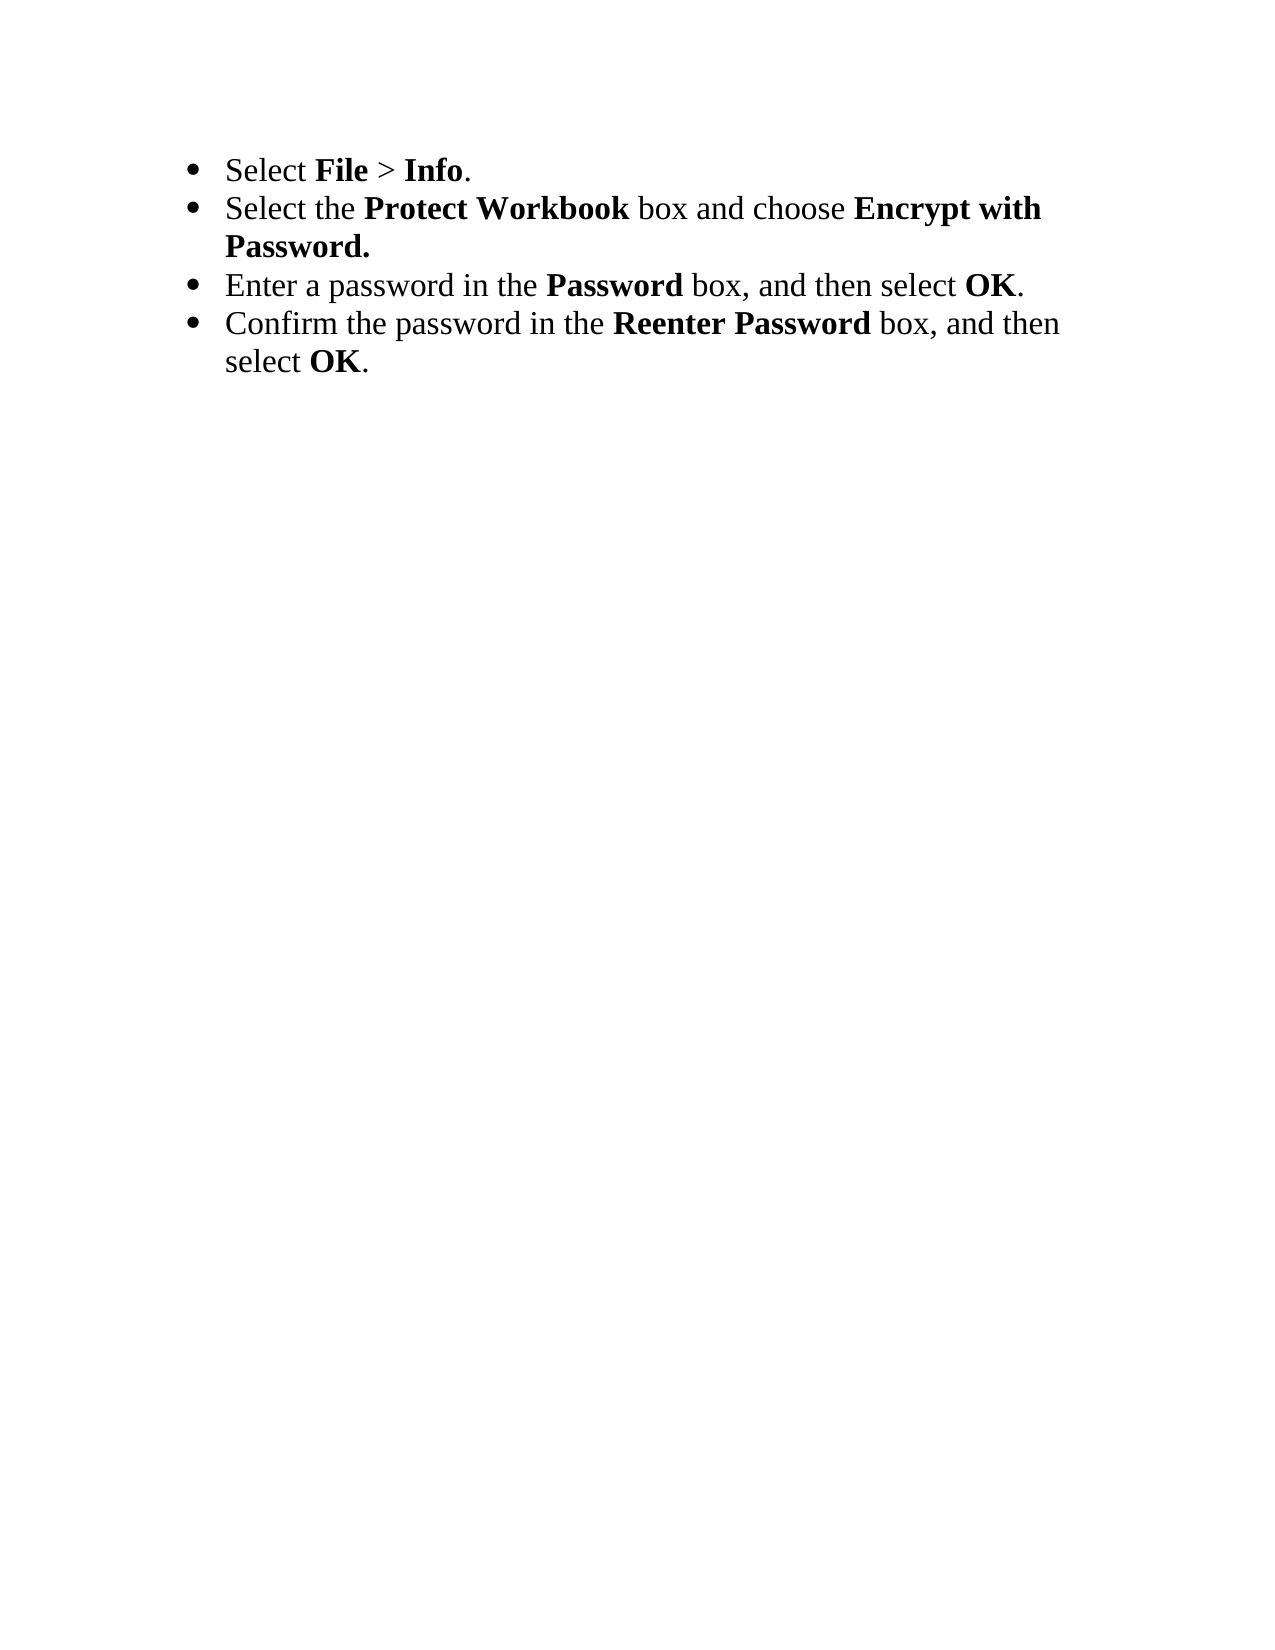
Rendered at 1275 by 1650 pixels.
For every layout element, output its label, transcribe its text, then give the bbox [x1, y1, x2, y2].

list Confirm the password in the Reenter Password box, and then select OK. [187, 303, 1125, 380]
list Enter a password in the Password box, and then select OK. [187, 265, 1125, 303]
list Select File > Info. [187, 150, 1125, 188]
list Select the Protect Workbook box and choose Encrypt with Password. [187, 188, 1125, 265]
